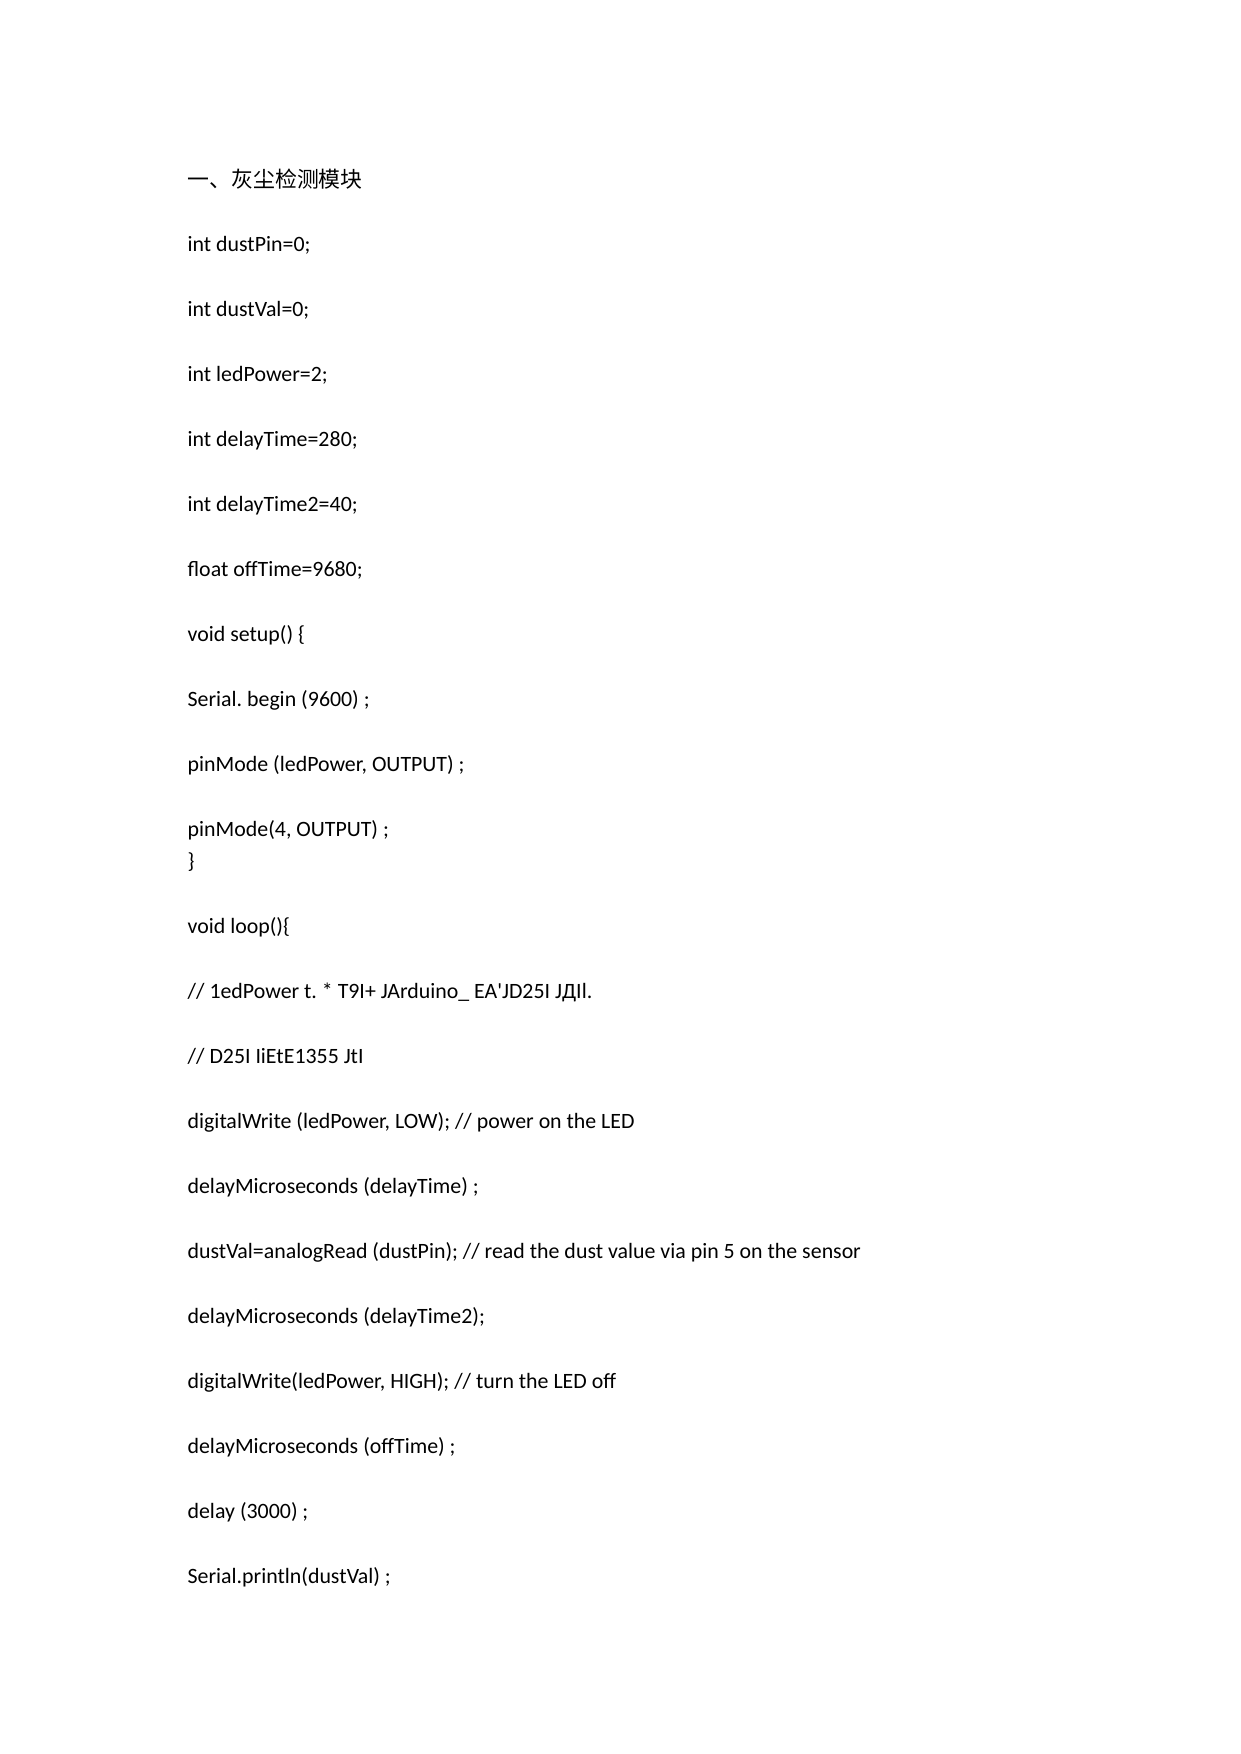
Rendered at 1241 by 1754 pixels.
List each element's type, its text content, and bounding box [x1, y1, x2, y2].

text } [187, 844, 1053, 877]
text digitalWrite(ledPower, HIGH); // turn the LED off [187, 1364, 1053, 1397]
text dustVal=analogRead (dustPin); // read the dust value via pin 5 on the sensor [187, 1234, 1053, 1267]
text int delayTime=280; [187, 422, 1053, 454]
text delayMicroseconds (delayTime) ; [187, 1169, 1053, 1202]
text pinMode (ledPower, OUTPUT) ; [187, 747, 1053, 779]
text int dustPin=0; [187, 227, 1053, 259]
text delayMicroseconds (offTime) ; [187, 1429, 1053, 1462]
text delayMicroseconds (delayTime2); [187, 1299, 1053, 1332]
text digitalWrite (ledPower, LOW); // power on the LED [187, 1104, 1053, 1137]
text // 1edPower t. * T9I+ JArduino_ EA'JD25I JДIl. [187, 974, 1053, 1007]
text int ledPower=2; [187, 357, 1053, 389]
text void setup() { [187, 617, 1053, 649]
text Serial. begin (9600) ; [187, 682, 1053, 714]
text int delayTime2=40; [187, 487, 1053, 519]
text pinMode(4, OUTPUT) ; [187, 812, 1053, 844]
text int dustVal=0; [187, 292, 1053, 324]
text float offTime=9680; [187, 552, 1053, 584]
text // D25I IiEtE1355 JtI [187, 1039, 1053, 1072]
text Serial.println(dustVal) ; [187, 1559, 1053, 1592]
text delay (3000) ; [187, 1494, 1053, 1527]
text void loop(){ [187, 909, 1053, 942]
text 一、灰尘检测模块 [187, 162, 1053, 194]
